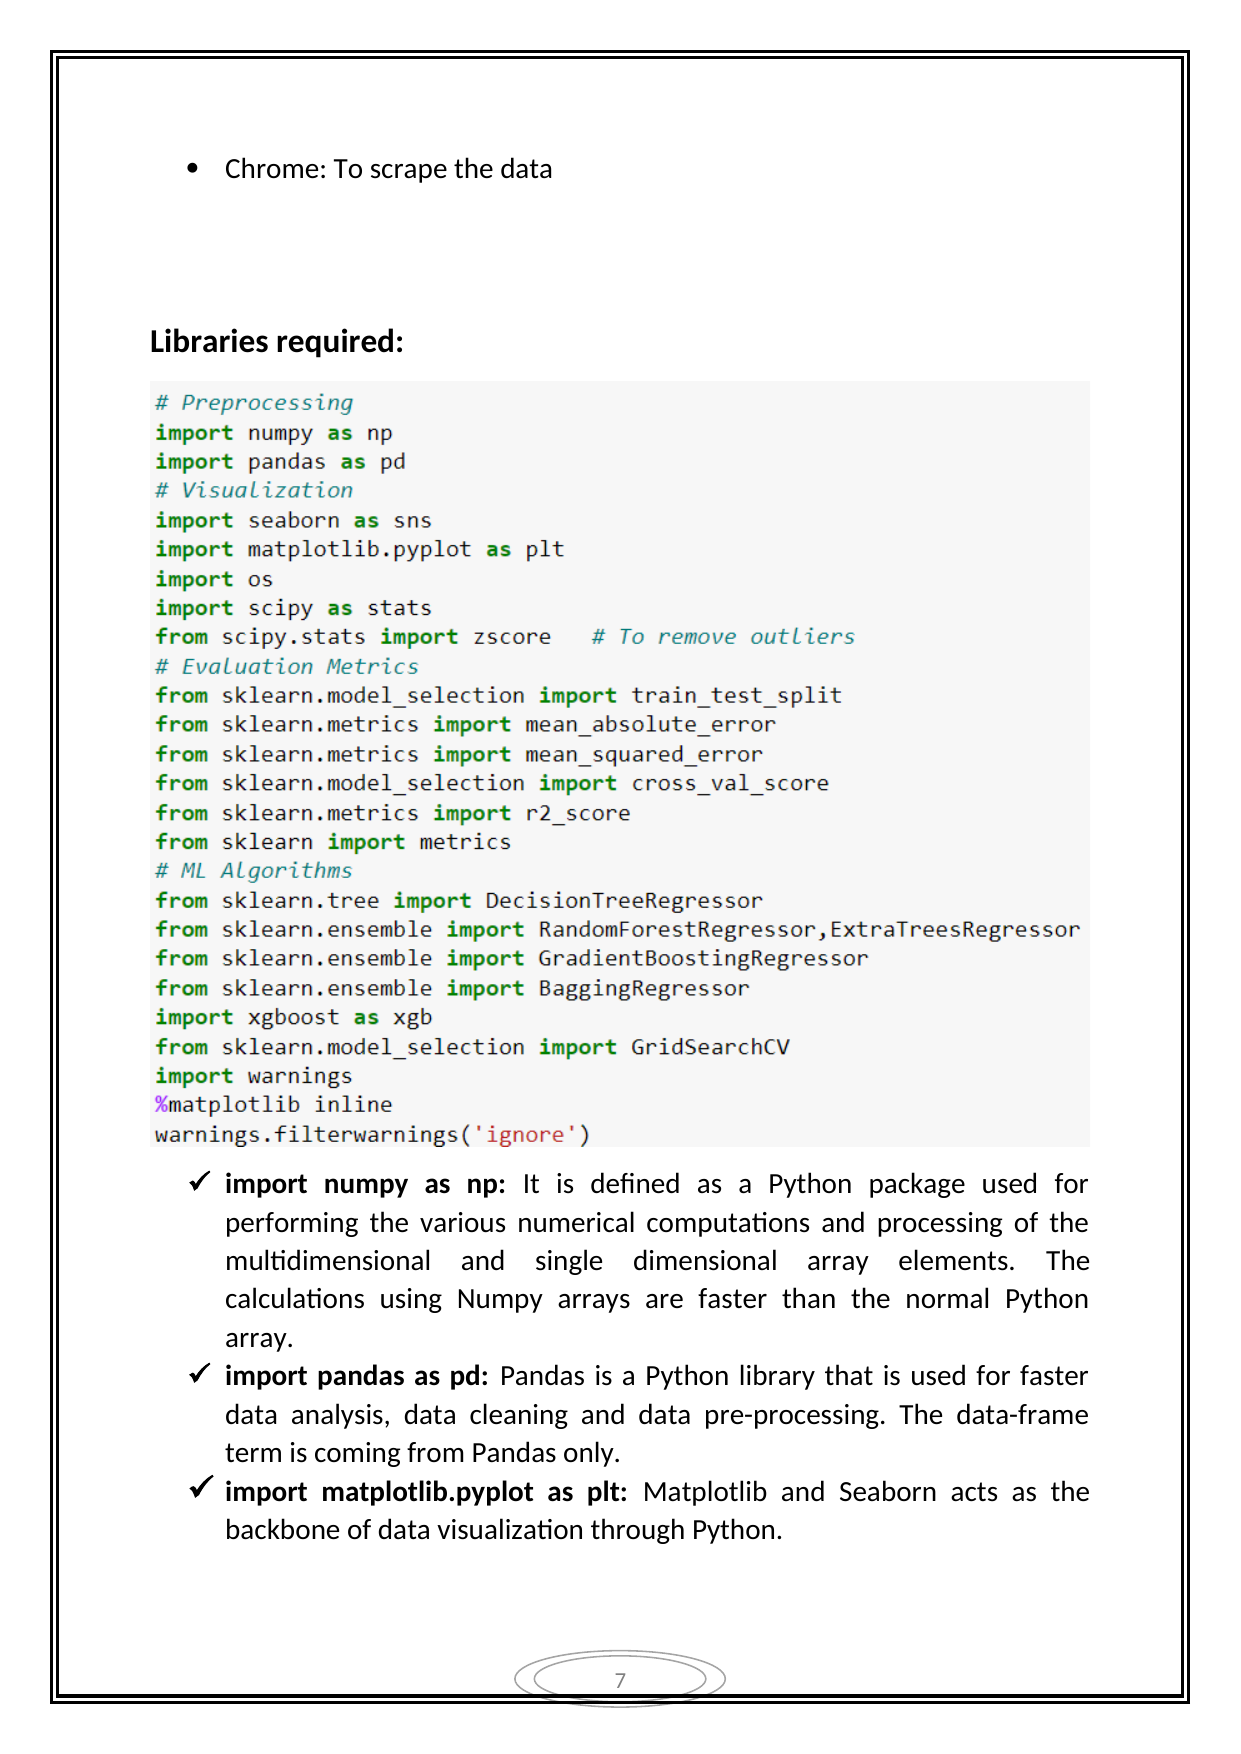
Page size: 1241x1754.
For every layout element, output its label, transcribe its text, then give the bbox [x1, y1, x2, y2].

text Libraries required: [150, 320, 1090, 361]
list import matplotlib.pyplot as plt: Matplotlib and Seaborn acts as the backbone of data visualization through Python. [187, 1473, 1090, 1547]
picture [150, 381, 1091, 1147]
list import pandas as pd: Pandas is a Python library that is used for faster data analysis, data cleaning and data pre-processing. The data-frame term is coming from Pandas only. [187, 1357, 1090, 1470]
list import numpy as np: It is defined as a Python package used for performing the various numerical computations and processing of the multidimensional and single dimensional array elements. The calculations using Numpy arrays are faster than the normal Python array. [187, 1165, 1090, 1355]
list Chrome: To scrape the data [187, 150, 1090, 186]
